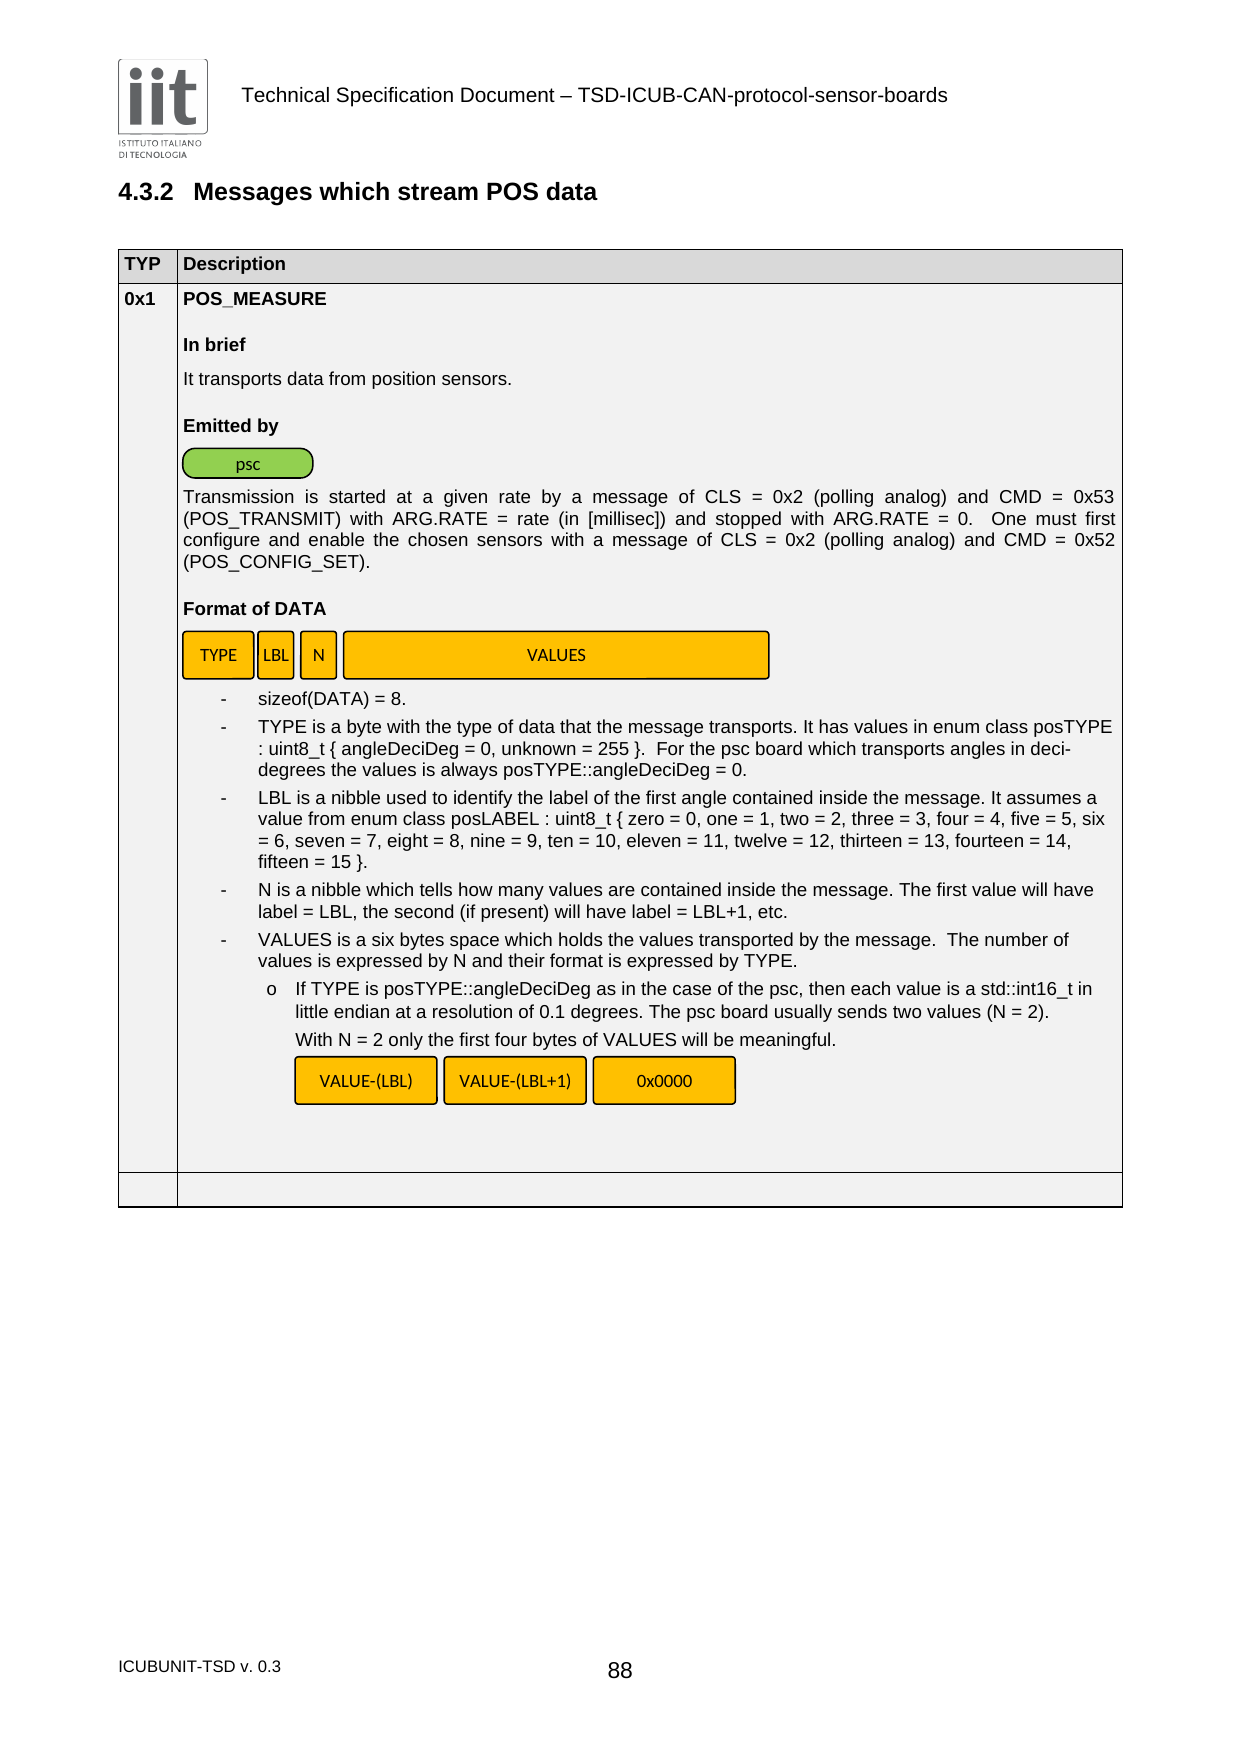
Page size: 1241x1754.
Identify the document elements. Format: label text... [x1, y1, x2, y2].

table_cell [119, 1173, 177, 1206]
table_header TYP [119, 250, 177, 283]
table_cell 0x1 [119, 284, 177, 1172]
table_cell POS_MEASURE In brief It transports data from position sensors. Emitted by Transmission is started at a given rate by a message of CLS = 0x2 (polling analog) and CMD = 0x53 (POS_TRANSMIT) with ARG.RATE = rate (in [millisec]) and stopped with ARG.RATE = 0. One must first configure and enable the chosen sensors with a message of CLS = 0x2 (polling analog) and CMD = 0x52 (POS_CONFIG_SET). Format of DATA sizeof(DATA) = 8. TYPE is a byte with the type of data that the message transports. It has values in enum class posTYPE : uint8_t { angleDeciDeg = 0, unknown = 255 }. For the psc board which transports angles in deci-degrees the values is always posTYPE::angleDeciDeg = 0. LBL is a nibble used to identify the label of the first angle contained inside the message. It assumes a value from enum class posLABEL : uint8_t { zero = 0, one = 1, two = 2, three = 3, four = 4, five = 5, six = 6, seven = 7, eight = 8, nine = 9, ten = 10, eleven = 11, twelve = 12, thirteen = 13, fourteen = 14, fifteen = 15 }. N is a nibble which tells how many values are contained inside the message. The first value will have label = LBL, the second (if present) will have label = LBL+1, etc. VALUES is a six bytes space which holds the values transported by the message. The number of values is expressed by N and their format is expressed by TYPE. If TYPE is posTYPE::angleDeciDeg as in the case of the psc, then each value is a std::int16_t in little endian at a resolution of 0.1 degrees. The psc board usually sends two values (N = 2). With N = 2 only the first four bytes of VALUES will be meaningful. [178, 284, 1122, 1172]
table_header Description [178, 250, 1122, 283]
table_cell [178, 1173, 1122, 1206]
picture [118, 59, 208, 158]
subtitle Messages which stream POS data [118, 177, 1122, 206]
